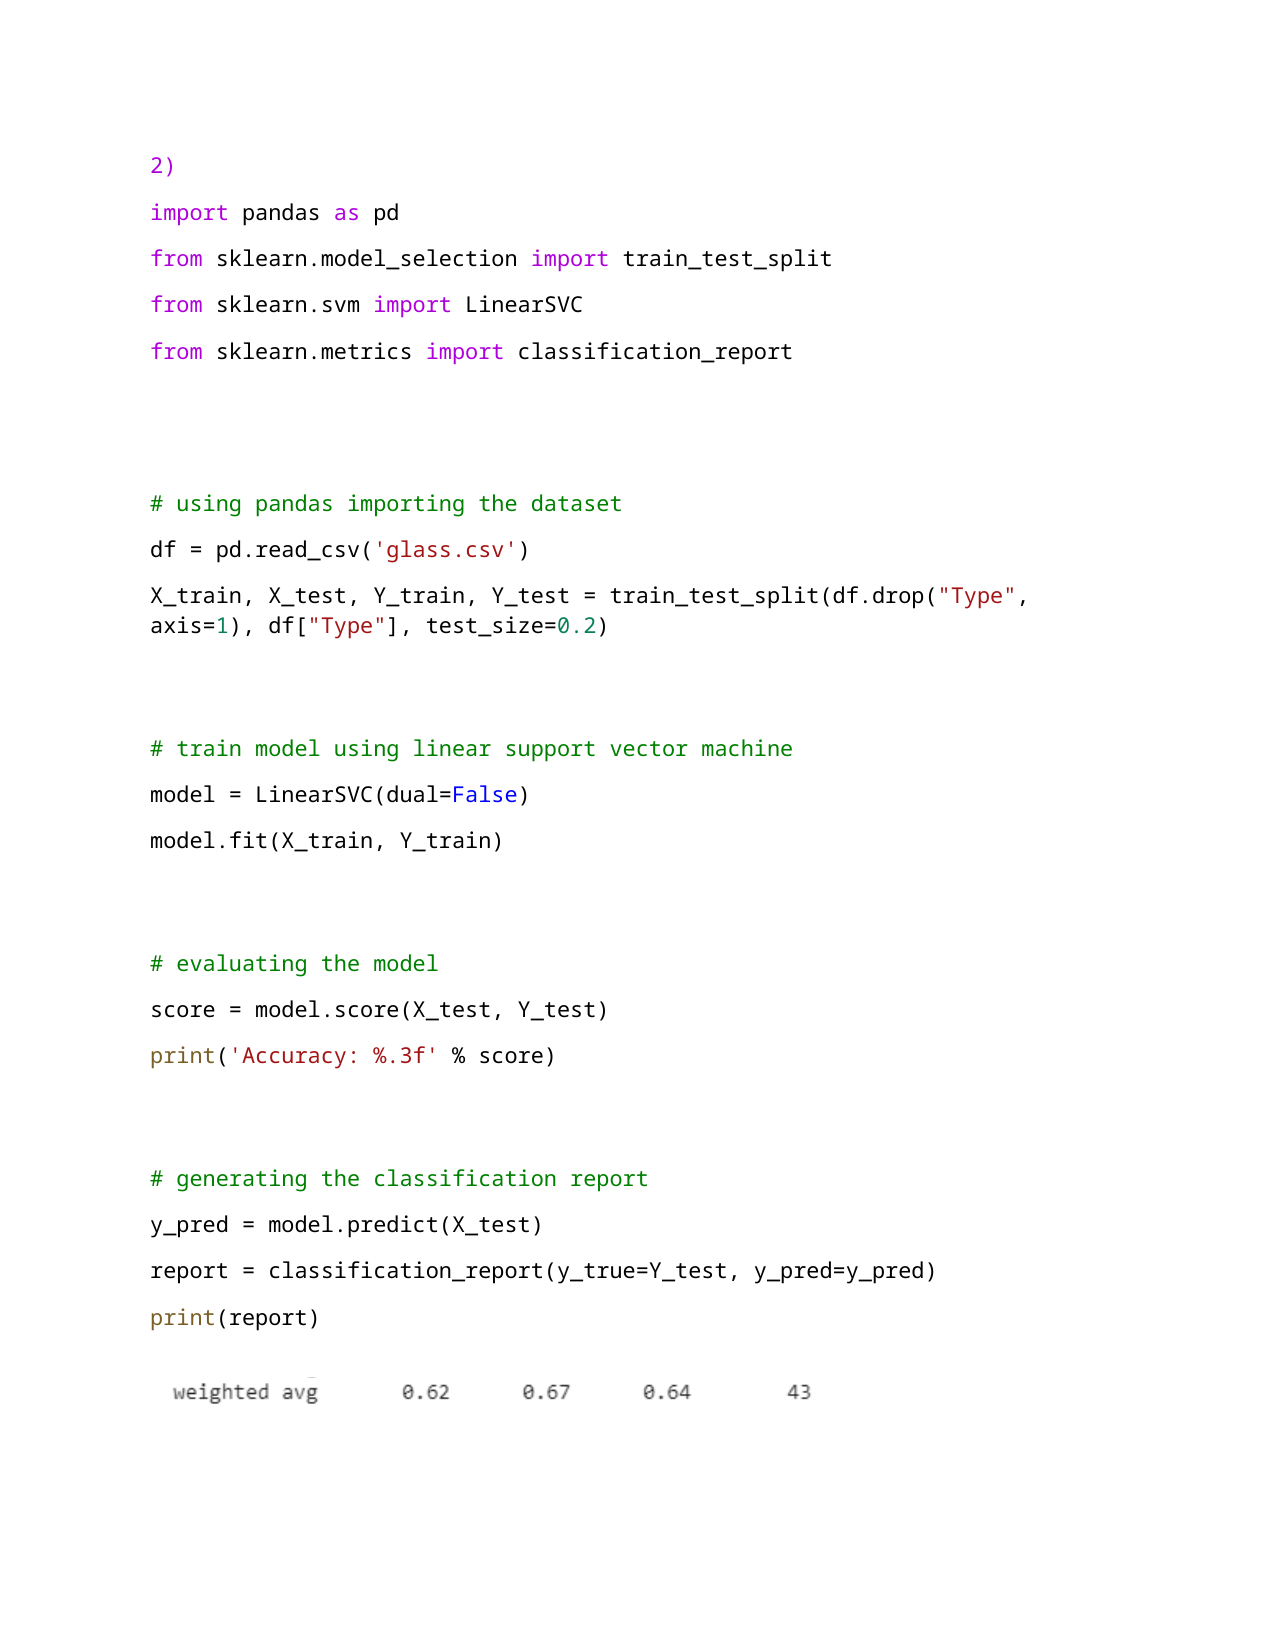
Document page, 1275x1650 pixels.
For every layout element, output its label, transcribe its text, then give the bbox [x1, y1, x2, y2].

text # using pandas importing the dataset [150, 487, 1125, 517]
text from sklearn.svm import LinearSVC [150, 289, 1125, 319]
picture [150, 1377, 851, 1418]
text 2) [150, 150, 1125, 180]
text # train model using linear support vector machine [150, 732, 1125, 762]
text print(report) [150, 1302, 1125, 1331]
text model.fit(X_train, Y_train) [150, 825, 1125, 855]
text model = LinearSVC(dual=False) [150, 779, 1125, 808]
text # generating the classification report [150, 1162, 1125, 1192]
text from sklearn.metrics import classification_report [150, 335, 1125, 365]
text print('Accuracy: %.3f' % score) [150, 1040, 1125, 1070]
text from sklearn.model_selection import train_test_split [150, 243, 1125, 272]
text X_train, X_test, Y_train, Y_test = train_test_split(df.drop("Type", axis=1), df["Type"], test_size=0.2) [150, 580, 1125, 639]
text report = classification_report(y_true=Y_test, y_pred=y_pred) [150, 1255, 1125, 1285]
text y_pred = model.predict(X_test) [150, 1209, 1125, 1238]
text import pandas as pd [150, 196, 1125, 226]
text df = pd.read_csv('glass.csv') [150, 534, 1125, 563]
text # evaluating the model [150, 947, 1125, 977]
text score = model.score(X_test, Y_test) [150, 994, 1125, 1023]
